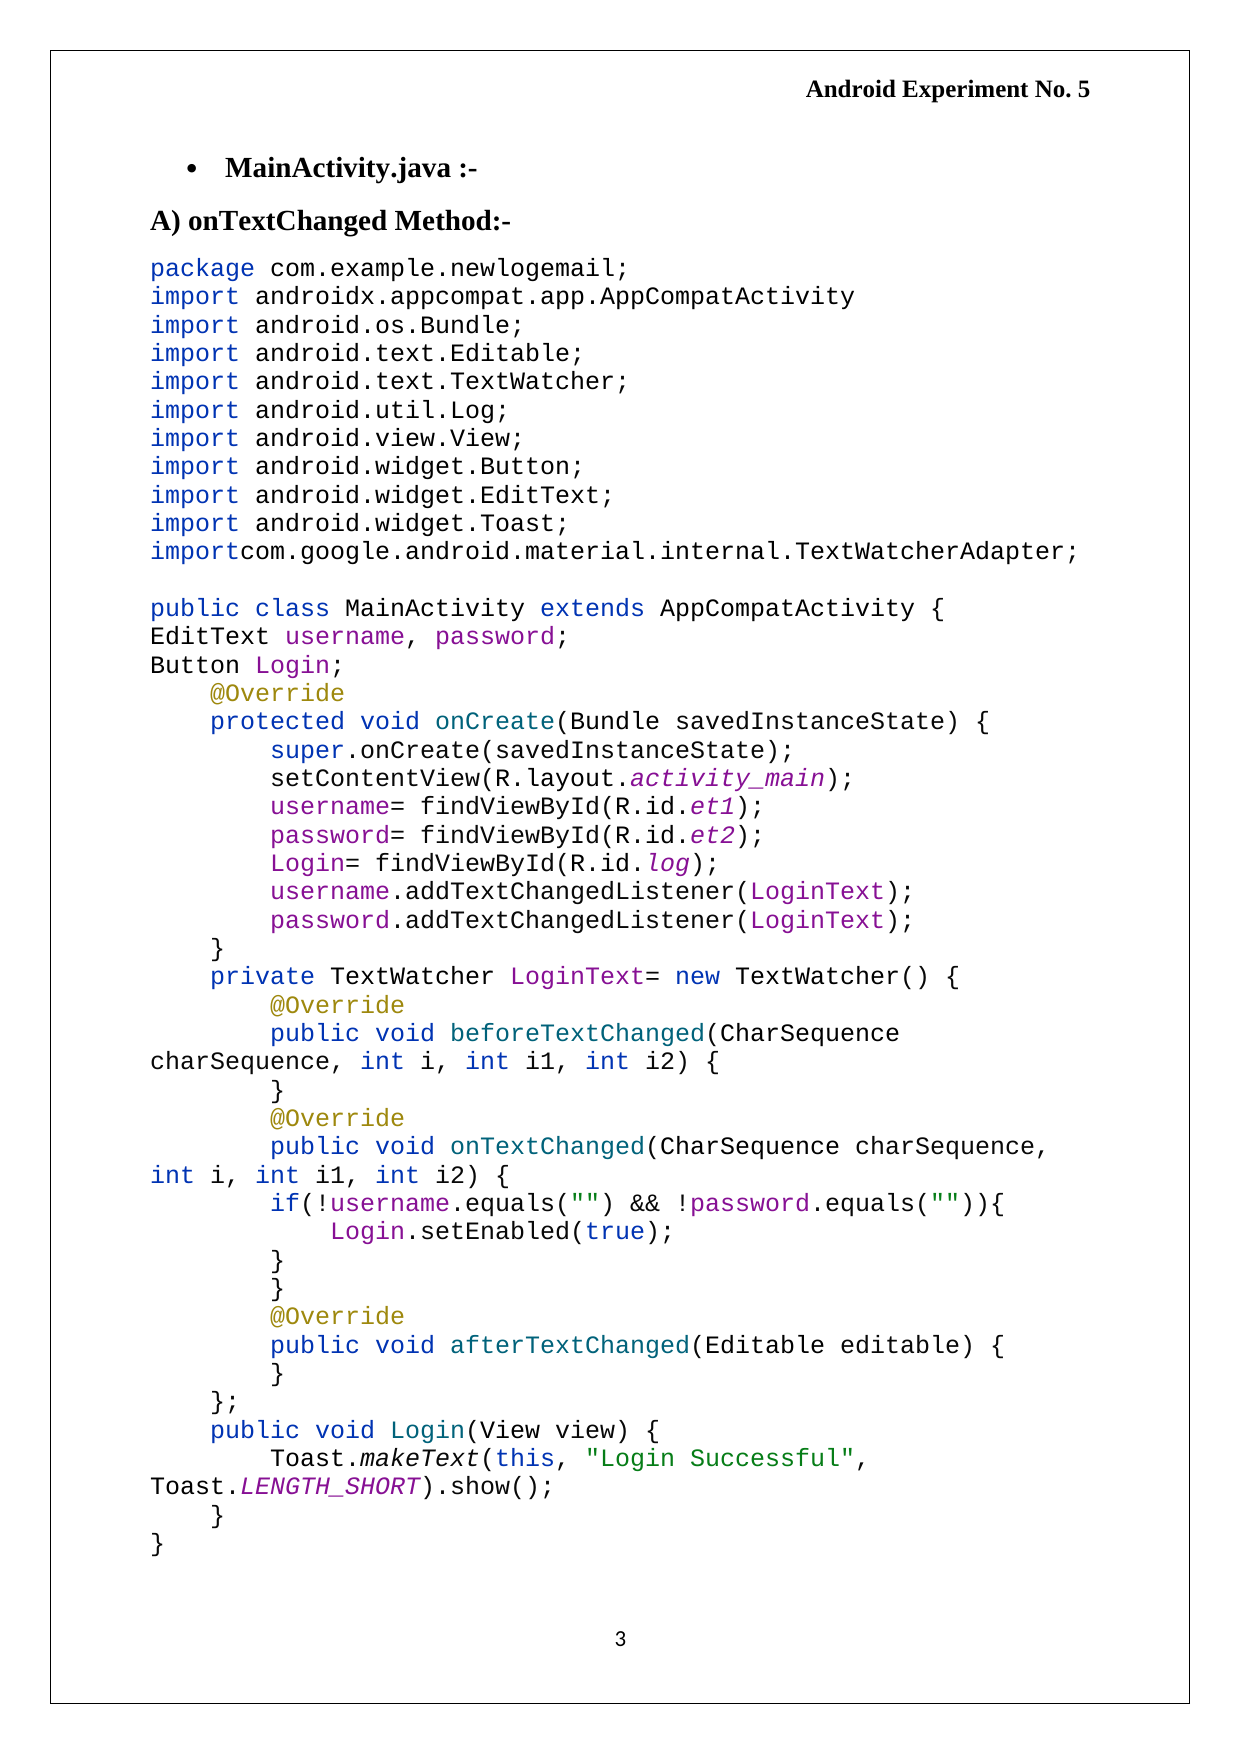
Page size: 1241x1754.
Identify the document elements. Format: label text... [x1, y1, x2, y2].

text package com.example.newlogemail; import androidx.appcompat.app.AppCompatActivity import android.os.Bundle; import android.text.Editable; import android.text.TextWatcher; import android.util.Log; import android.view.View; import android.widget.Button; import android.widget.EditText; import android.widget.Toast; importcom.google.android.material.internal.TextWatcherAdapter; public class MainActivity extends AppCompatActivity { EditText username, password; Button Login; @Override protected void onCreate(Bundle savedInstanceState) { super.onCreate(savedInstanceState); setContentView(R.layout.activity_main); username= findViewById(R.id.et1); password= findViewById(R.id.et2); Login= findViewById(R.id.log); username.addTextChangedListener(LoginText); password.addTextChangedListener(LoginText); } private TextWatcher LoginText= new TextWatcher() { @Override public void beforeTextChanged(CharSequence charSequence, int i, int i1, int i2) { } @Override public void onTextChanged(CharSequence charSequence, int i, int i1, int i2) { if(!username.equals("") && !password.equals("")){ Login.setEnabled(true); } } @Override public void afterTextChanged(Editable editable) { } }; public void Login(View view) { Toast.makeText(this, "Login Successful", Toast.LENGTH_SHORT).show(); } } [150, 256, 1090, 1559]
text A) onTextChanged Method:- [150, 203, 1090, 236]
list MainActivity.java :- [187, 150, 1090, 183]
